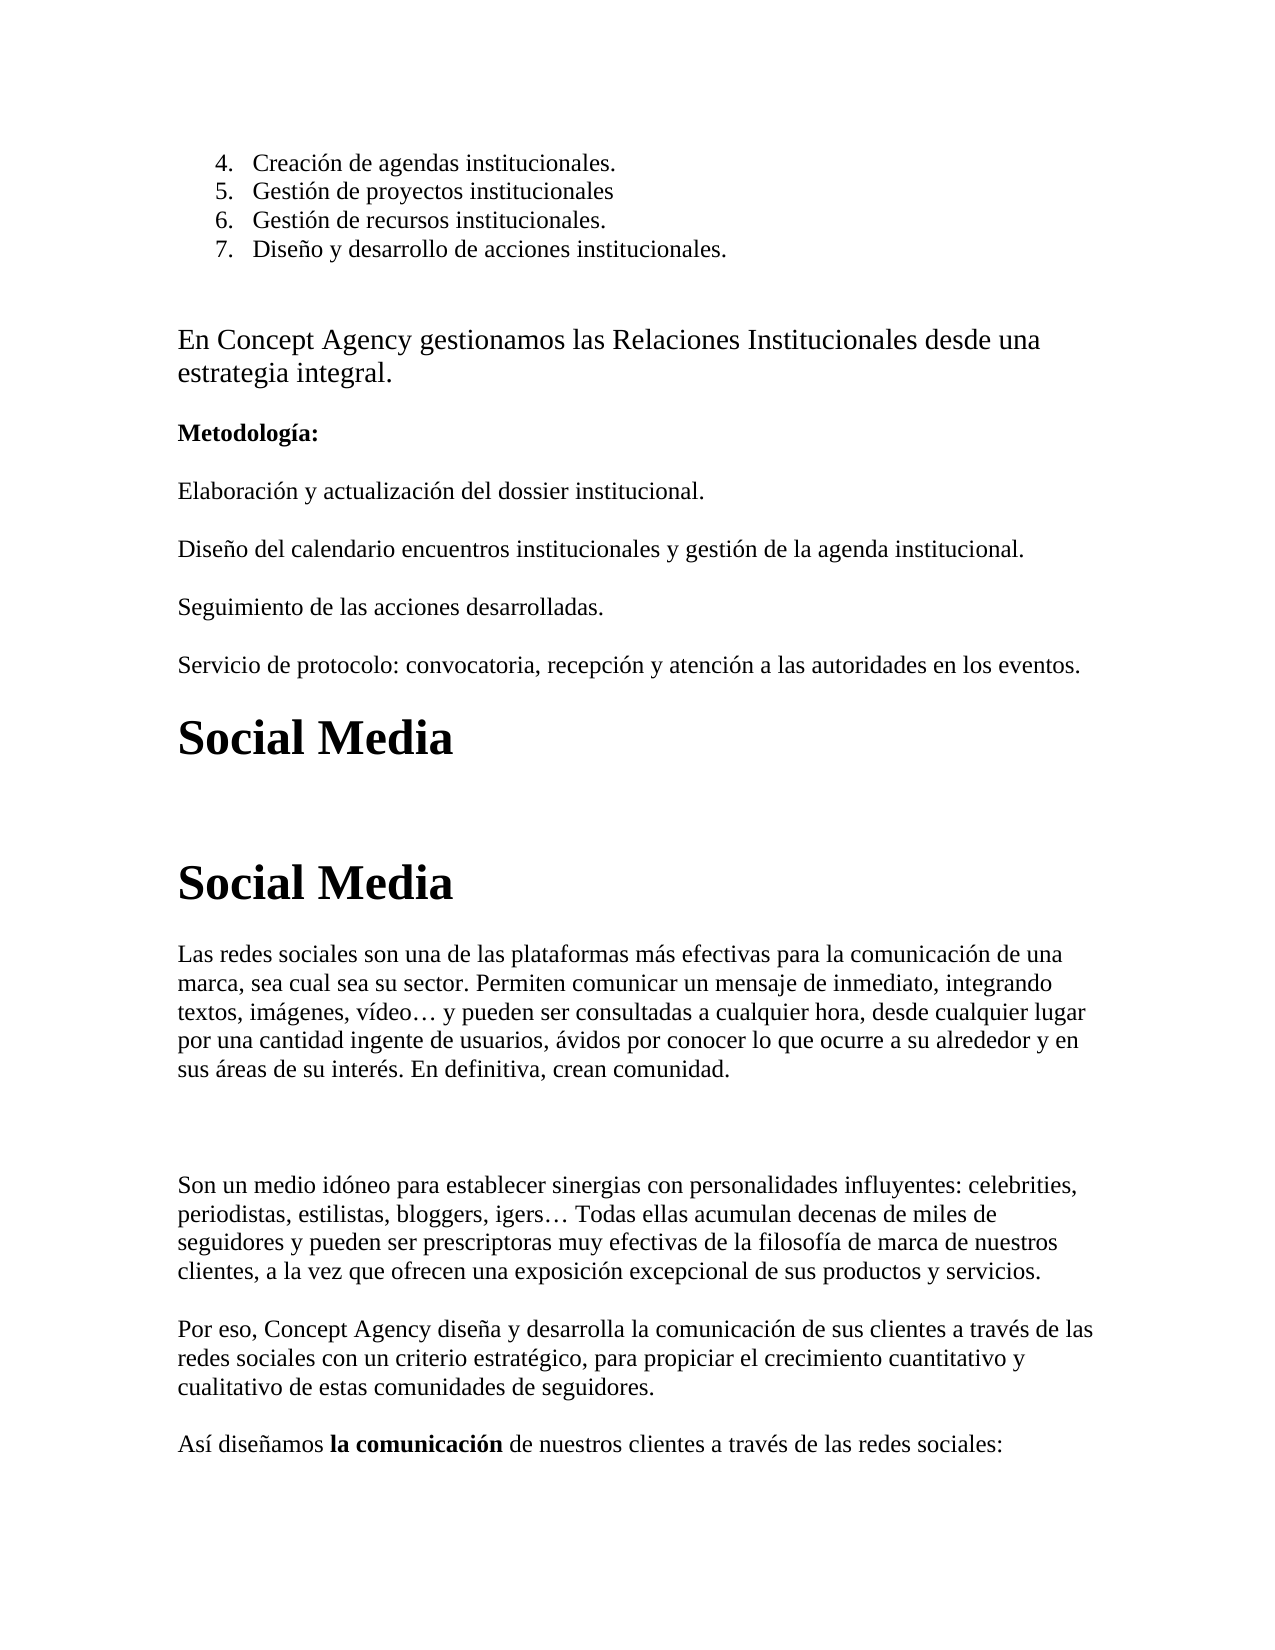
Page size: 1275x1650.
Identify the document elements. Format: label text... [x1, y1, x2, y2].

text Diseño del calendario encuentros institucionales y gestión de la agenda institucional. [177, 534, 1098, 563]
text Seguimiento de las acciones desarrolladas. [177, 592, 1098, 621]
text Servicio de protocolo: convocatoria, recepción y atención a las autoridades en los eventos. [177, 650, 1098, 679]
list Creación de agendas institucionales. [215, 148, 1098, 176]
text Metodología: [177, 418, 1098, 447]
text Son un medio idóneo para establecer sinergias con personalidades influyentes: celebrities, periodistas, estilistas, bloggers, igers… Todas ellas acumulan decenas de miles de seguidores y pueden ser prescriptoras muy efectivas de la filosofía de marca de nuestros clientes, a la vez que ofrecen una exposición excepcional de sus productos y servicios. [177, 1170, 1098, 1285]
subtitle Social Media [177, 852, 1098, 910]
list Gestión de proyectos institucionales [215, 176, 1098, 205]
text En Concept Agency gestionamos las Relaciones Institucionales desde una estrategia integral. [177, 322, 1098, 389]
text Así diseñamos la comunicación de nuestros clientes a través de las redes sociales: [177, 1429, 1098, 1458]
text Elaboración y actualización del dossier institucional. [177, 476, 1098, 505]
text Las redes sociales son una de las plataformas más efectivas para la comunicación de una marca, sea cual sea su sector. Permiten comunicar un mensaje de inmediato, integrando textos, imágenes, vídeo… y pueden ser consultadas a cualquier hora, desde cualquier lugar por una cantidad ingente de usuarios, ávidos por conocer lo que ocurre a su alrededor y en sus áreas de su interés. En definitiva, crean comunidad. [177, 939, 1098, 1083]
text Por eso, Concept Agency diseña y desarrolla la comunicación de sus clientes a través de las redes sociales con un criterio estratégico, para propiciar el crecimiento cuantitativo y cualitativo de estas comunidades de seguidores. [177, 1314, 1098, 1400]
list Diseño y desarrollo de acciones institucionales. [215, 234, 1098, 263]
list Gestión de recursos institucionales. [215, 205, 1098, 234]
subtitle Social Media [177, 708, 1098, 765]
